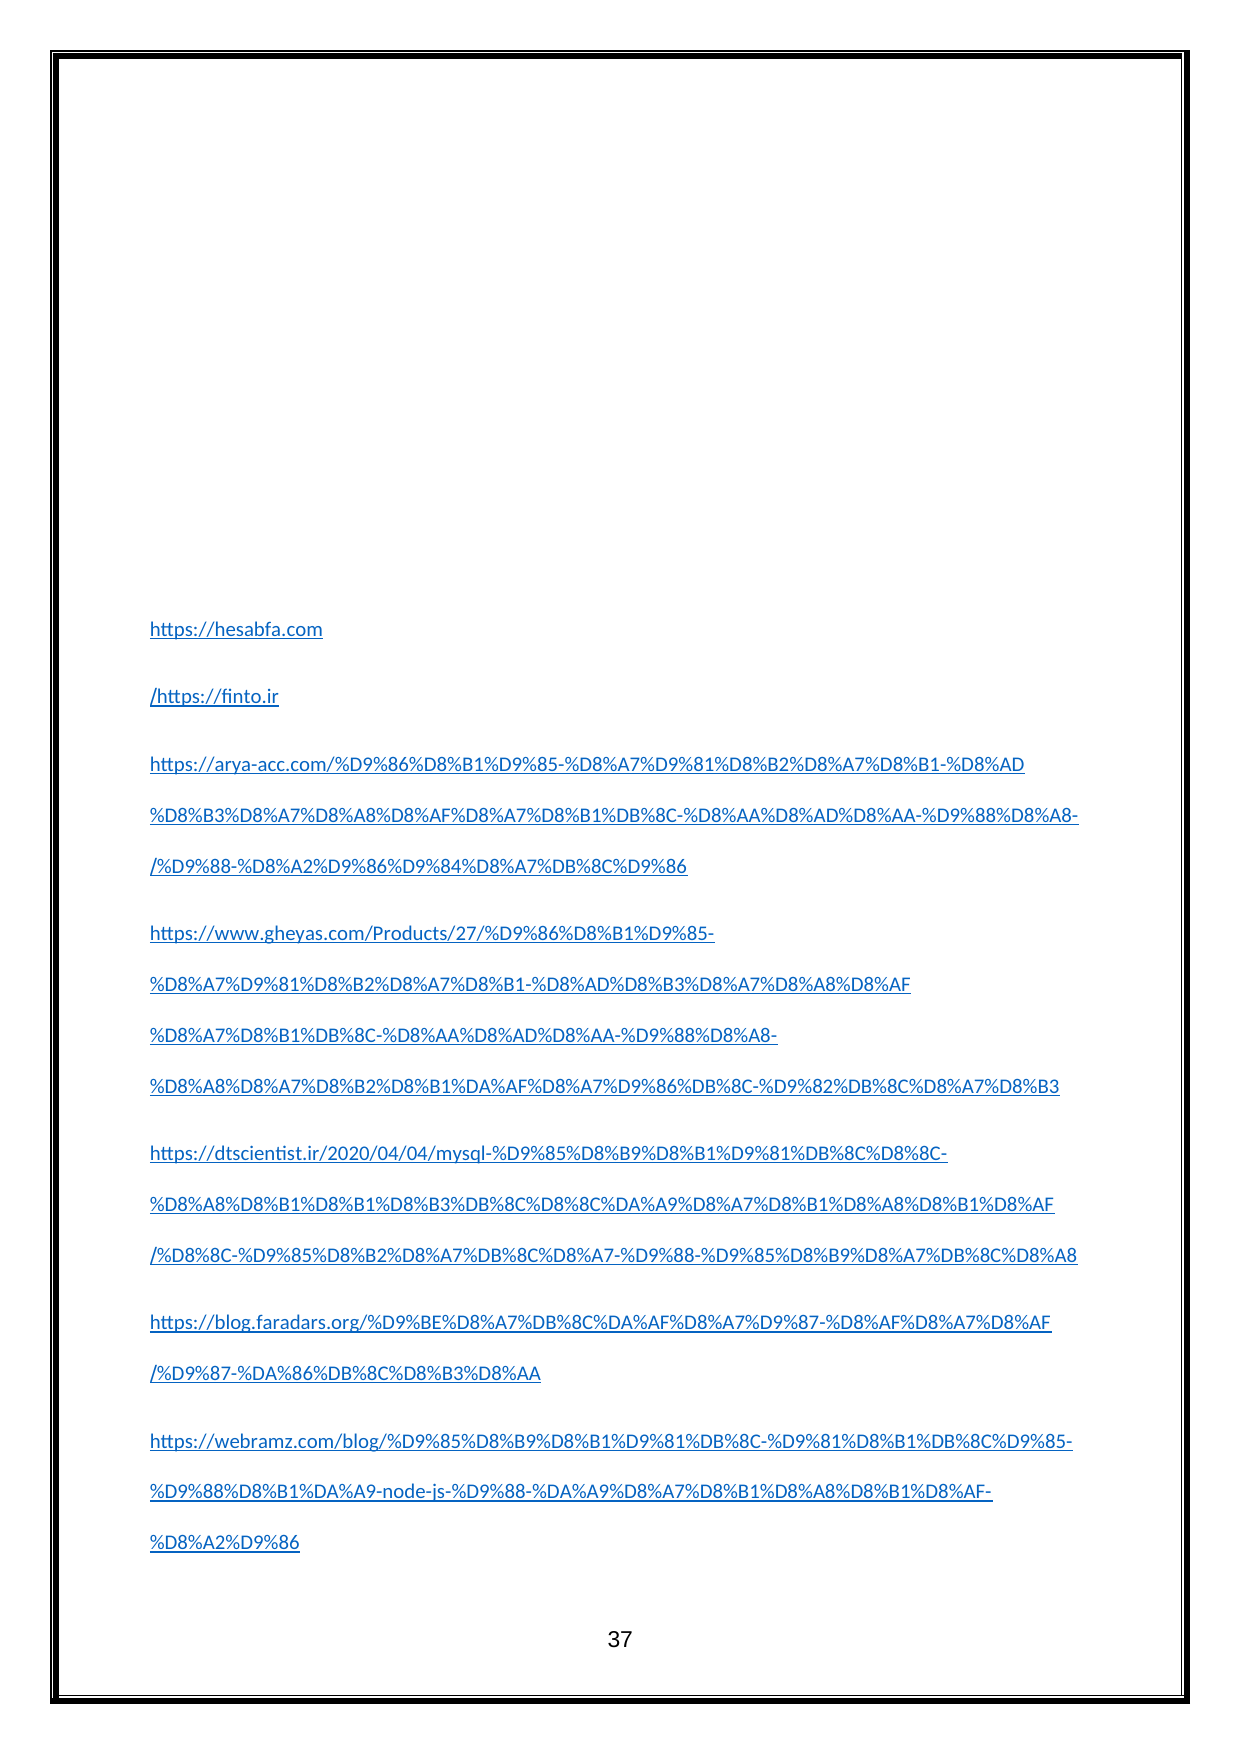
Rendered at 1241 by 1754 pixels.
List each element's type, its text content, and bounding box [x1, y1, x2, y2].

text https://webramz.com/blog/%D9%85%D8%B9%D8%B1%D9%81%DB%8C-%D9%81%D8%B1%DB%8C%D9%85-%D9%88%D8%B1%DA%A9-node-js-%D9%88-%DA%A9%D8%A7%D8%B1%D8%A8%D8%B1%D8%AF-%D8%A2%D9%86 [150, 1428, 1090, 1555]
text https://hesabfa.com [150, 616, 1090, 642]
text https://www.gheyas.com/Products/27/%D9%86%D8%B1%D9%85-%D8%A7%D9%81%D8%B2%D8%A7%D8%B1-%D8%AD%D8%B3%D8%A7%D8%A8%D8%AF%D8%A7%D8%B1%DB%8C-%D8%AA%D8%AD%D8%AA-%D9%88%D8%A8-%D8%A8%D8%A7%D8%B2%D8%B1%DA%AF%D8%A7%D9%86%DB%8C-%D9%82%DB%8C%D8%A7%D8%B3 [150, 920, 1090, 1098]
text https://arya-acc.com/%D9%86%D8%B1%D9%85-%D8%A7%D9%81%D8%B2%D8%A7%D8%B1-%D8%AD%D8%B3%D8%A7%D8%A8%D8%AF%D8%A7%D8%B1%DB%8C-%D8%AA%D8%AD%D8%AA-%D9%88%D8%A8-%D9%88-%D8%A2%D9%86%D9%84%D8%A7%DB%8C%D9%86/ [150, 751, 1090, 878]
text https://dtscientist.ir/2020/04/04/mysql-%D9%85%D8%B9%D8%B1%D9%81%DB%8C%D8%8C-%D8%A8%D8%B1%D8%B1%D8%B3%DB%8C%D8%8C%DA%A9%D8%A7%D8%B1%D8%A8%D8%B1%D8%AF%D8%8C-%D9%85%D8%B2%D8%A7%DB%8C%D8%A7-%D9%88-%D9%85%D8%B9%D8%A7%DB%8C%D8%A8/ [150, 1140, 1090, 1267]
text https://finto.ir/ [150, 684, 1090, 709]
text https://blog.faradars.org/%D9%BE%D8%A7%DB%8C%DA%AF%D8%A7%D9%87-%D8%AF%D8%A7%D8%AF%D9%87-%DA%86%DB%8C%D8%B3%D8%AA/ [150, 1309, 1090, 1386]
